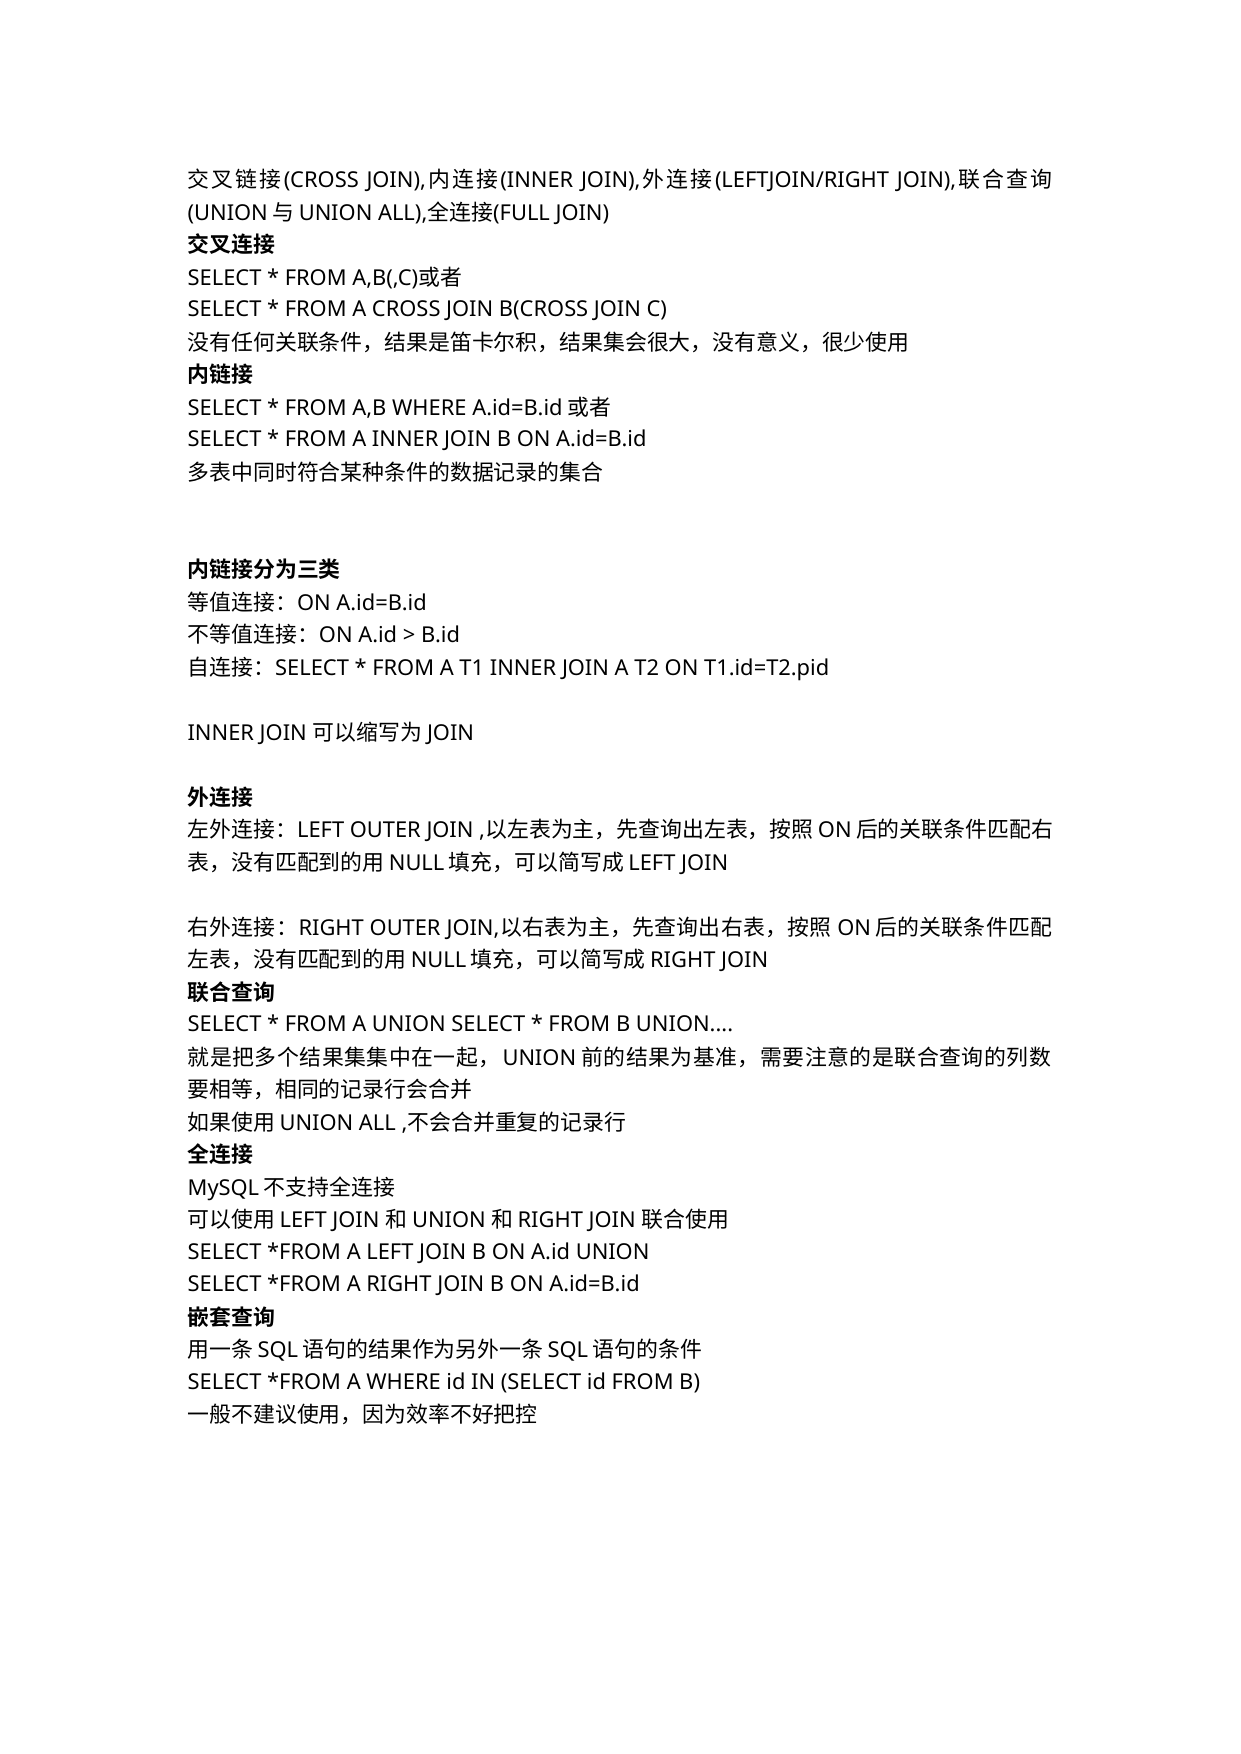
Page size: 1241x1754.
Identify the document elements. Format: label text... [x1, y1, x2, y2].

list 交叉链接(CROSS JOIN),内连接(INNER JOIN),外连接(LEFTJOIN/RIGHT JOIN),联合查询(UNION与UNION ALL),全连接(FULL JOIN) [187, 162, 1053, 227]
list 多表中同时符合某种条件的数据记录的集合 [187, 454, 1053, 487]
list 联合查询 [187, 974, 1053, 1007]
list 没有任何关联条件，结果是笛卡尔积，结果集会很大，没有意义，很少使用 [187, 324, 1053, 357]
list 左外连接：LEFT OUTER JOIN ,以左表为主，先查询出左表，按照ON后的关联条件匹配右表，没有匹配到的用NULL填充，可以简写成LEFT JOIN [187, 812, 1053, 877]
list MySQL不支持全连接 [187, 1169, 1053, 1202]
list 嵌套查询 [187, 1299, 1053, 1332]
list SELECT * FROM A,B(,C)或者 [187, 259, 1053, 292]
list SELECT * FROM A CROSS JOIN B(CROSS JOIN C) [187, 292, 1053, 324]
list 自连接：SELECT * FROM A T1 INNER JOIN A T2 ON T1.id=T2.pid [187, 649, 1053, 682]
list 右外连接：RIGHT OUTER JOIN,以右表为主，先查询出右表，按照ON后的关联条件匹配左表，没有匹配到的用NULL填充，可以简写成RIGHT JOIN [187, 909, 1053, 974]
list 等值连接：ON A.id=B.id [187, 584, 1053, 617]
list SELECT *FROM A LEFT JOIN B ON A.id UNION [187, 1234, 1053, 1267]
list SELECT *FROM A RIGHT JOIN B ON A.id=B.id [187, 1267, 1053, 1299]
list SELECT * FROM A UNION SELECT * FROM B UNION.... [187, 1007, 1053, 1039]
list 如果使用UNION ALL ,不会合并重复的记录行 [187, 1104, 1053, 1137]
list SELECT *FROM A WHERE id IN (SELECT id FROM B) [187, 1364, 1053, 1397]
list 不等值连接：ON A.id > B.id [187, 617, 1053, 649]
list 外连接 [187, 779, 1053, 812]
list SELECT * FROM A INNER JOIN B ON A.id=B.id [187, 422, 1053, 454]
list 就是把多个结果集集中在一起，UNION前的结果为基准，需要注意的是联合查询的列数要相等，相同的记录行会合并 [187, 1039, 1053, 1104]
list 内链接 [187, 357, 1053, 389]
list INNER JOIN 可以缩写为 JOIN [187, 714, 1053, 747]
list 全连接 [187, 1137, 1053, 1169]
list 一般不建议使用，因为效率不好把控 [187, 1397, 1053, 1429]
list 可以使用LEFT JOIN 和 UNION 和RIGHT JOIN 联合使用 [187, 1202, 1053, 1234]
list SELECT * FROM A,B WHERE A.id=B.id或者 [187, 389, 1053, 422]
list 交叉连接 [187, 227, 1053, 259]
list 内链接分为三类 [187, 552, 1053, 584]
list 用一条SQL语句的结果作为另外一条SQL语句的条件 [187, 1332, 1053, 1364]
